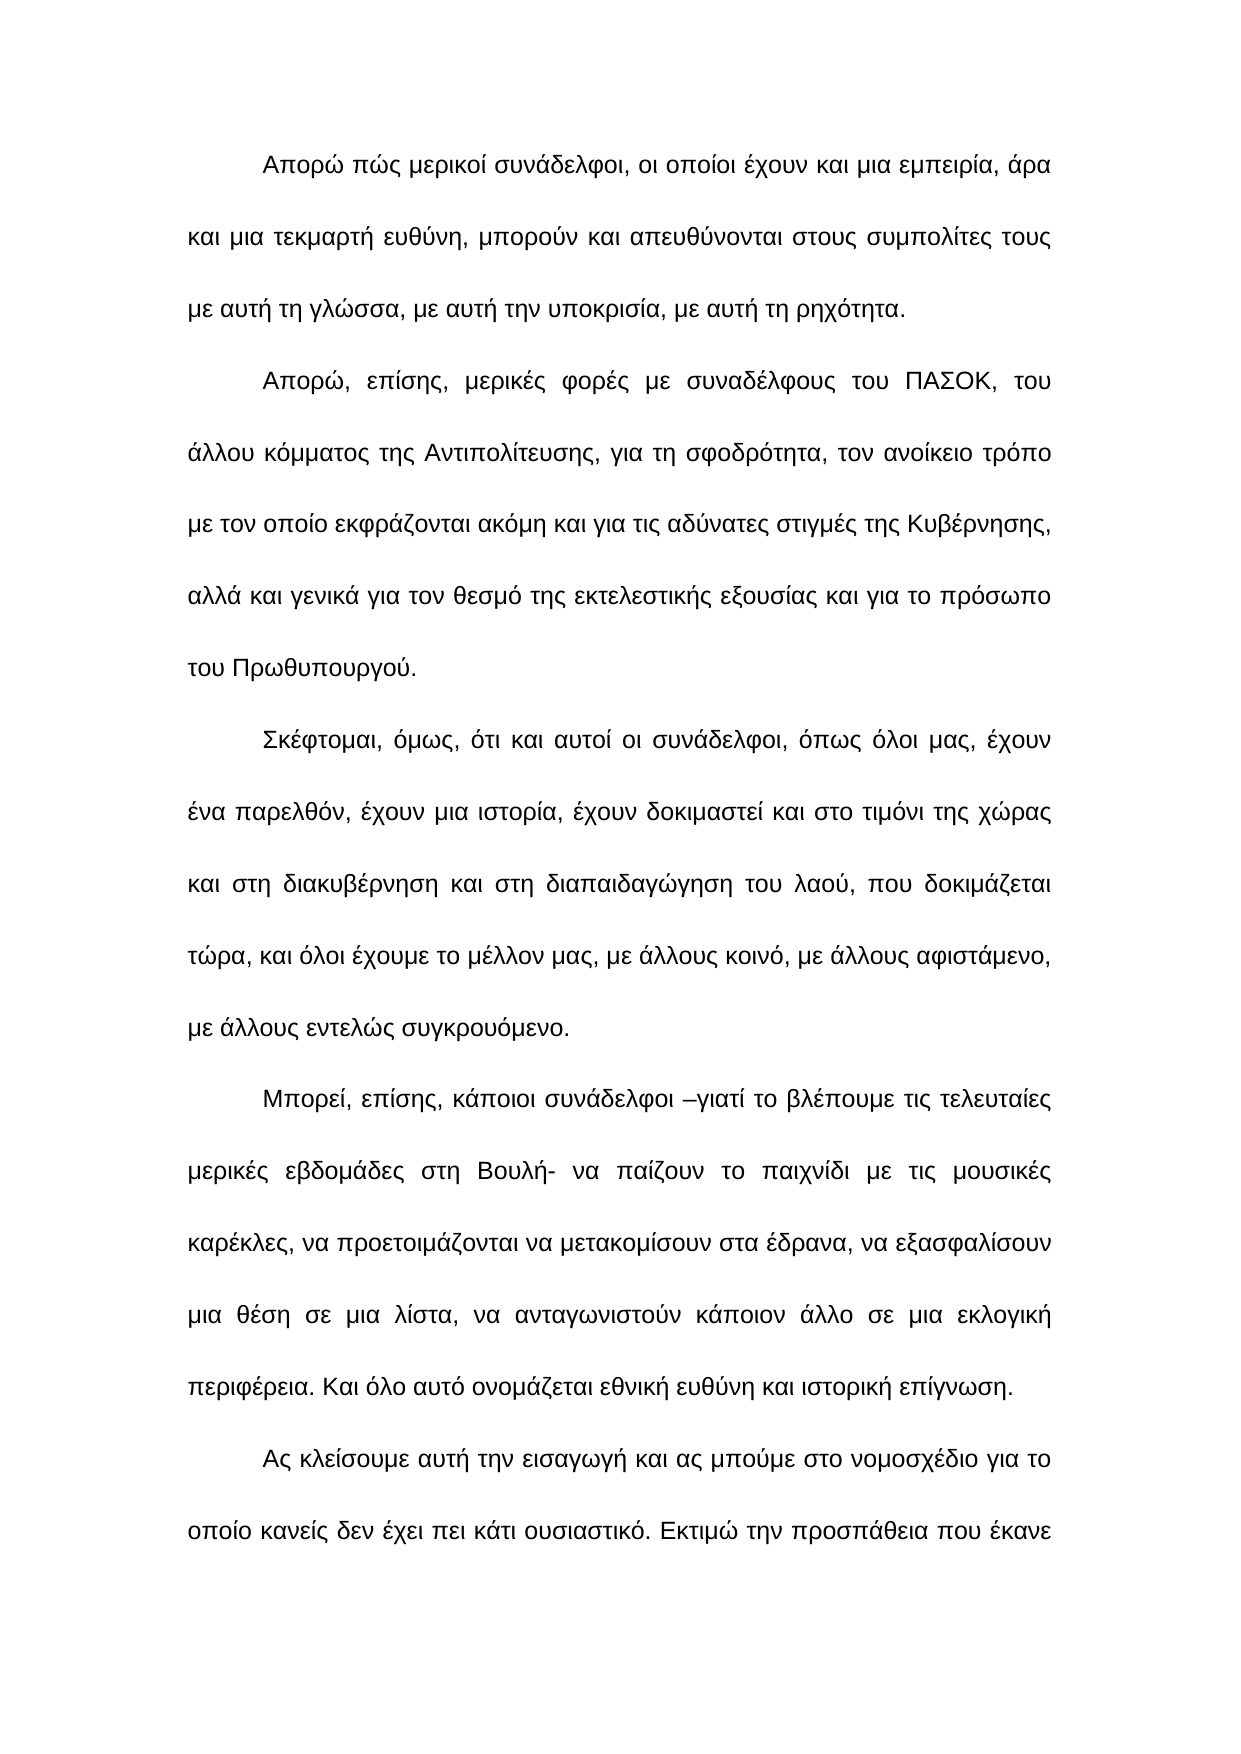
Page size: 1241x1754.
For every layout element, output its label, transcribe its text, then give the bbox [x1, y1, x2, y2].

text Μπορεί, επίσης, κάποιοι συνάδελφοι –γιατί το βλέπουμε τις τελευταίες μερικές εβδομάδες στη Βουλή- να παίζουν το παιχνίδι με τις μουσικές καρέκλες, να προετοιμάζονται να μετακομίσουν στα έδρανα, να εξασφαλίσουν μια θέση σε μια λίστα, να ανταγωνιστούν κάποιον άλλο σε μια εκλογική περιφέρεια. Και όλο αυτό ονομάζεται εθνική ευθύνη και ιστορική επίγνωση. [187, 1084, 1053, 1401]
text Απορώ πώς μερικοί συνάδελφοι, οι οποίοι έχουν και μια εμπειρία, άρα και μια τεκμαρτή ευθύνη, μπορούν και απευθύνονται στους συμπολίτες τους με αυτή τη γλώσσα, με αυτή την υποκρισία, με αυτή τη ρηχότητα. [187, 150, 1053, 322]
text Σκέφτομαι, όμως, ότι και αυτοί οι συνάδελφοι, όπως όλοι μας, έχουν ένα παρελθόν, έχουν μια ιστορία, έχουν δοκιμαστεί και στο τιμόνι της χώρας και στη διακυβέρνηση και στη διαπαιδαγώγηση του λαού, που δοκιμάζεται τώρα, και όλοι έχουμε το μέλλον μας, με άλλους κοινό, με άλλους αφιστάμενο, με άλλους εντελώς συγκρουόμενο. [187, 725, 1053, 1041]
text Απορώ, επίσης, μερικές φορές με συναδέλφους του ΠΑΣΟΚ, του άλλου κόμματος της Αντιπολίτευσης, για τη σφοδρότητα, τον ανοίκειο τρόπο με τον οποίο εκφράζονται ακόμη και για τις αδύνατες στιγμές της Κυβέρνησης, αλλά και γενικά για τον θεσμό της εκτελεστικής εξουσίας και για το πρόσωπο του Πρωθυπουργού. [187, 366, 1053, 682]
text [187, 1444, 1053, 1544]
